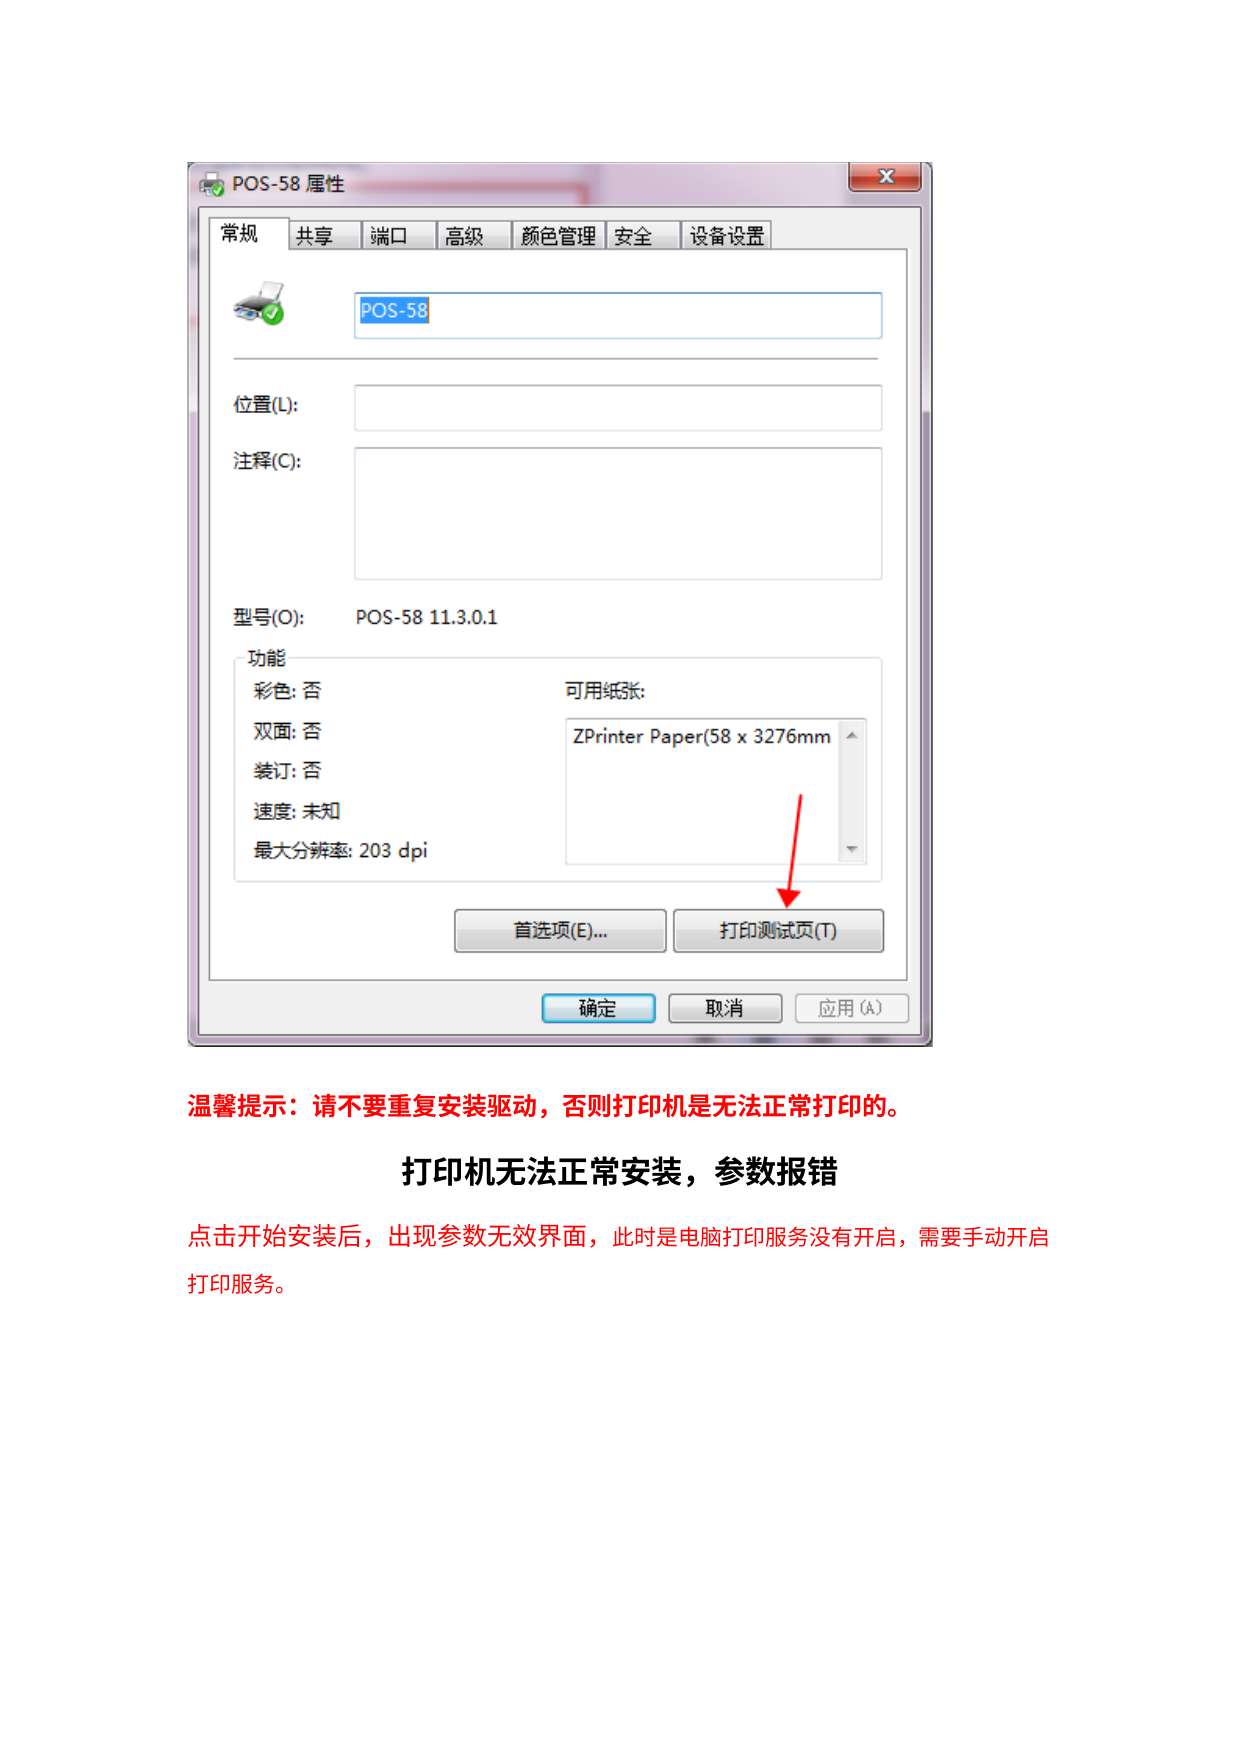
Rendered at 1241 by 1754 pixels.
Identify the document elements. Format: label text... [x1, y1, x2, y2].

list 点击开始安装后，出现参数无效界面，此时是电脑打印服务没有开启，需要手动开启打印服务。 [187, 1202, 1053, 1299]
picture [187, 162, 933, 1047]
list 温馨提示：请不要重复安装驱动，否则打印机是无法正常打印的。 [187, 1072, 1053, 1137]
list 打印机无法正常安装，参数报错 [187, 1137, 1053, 1202]
